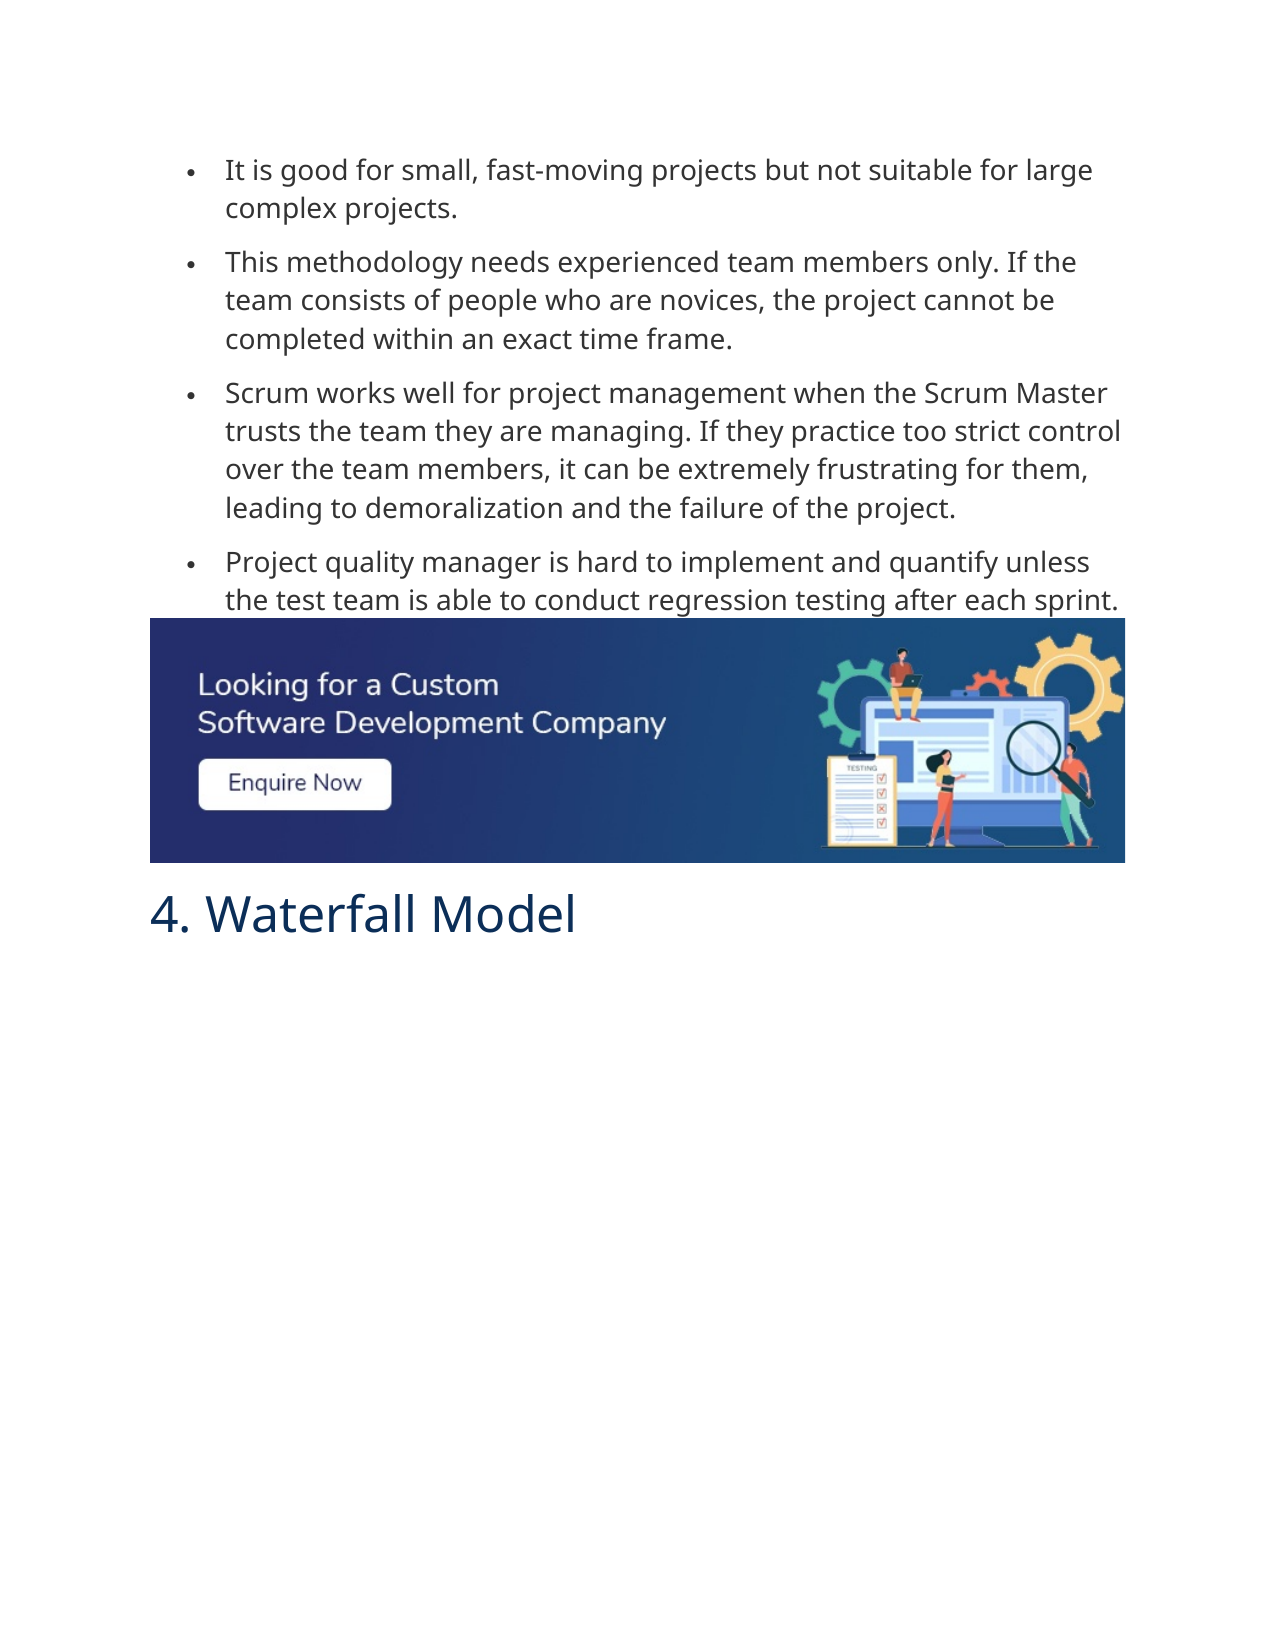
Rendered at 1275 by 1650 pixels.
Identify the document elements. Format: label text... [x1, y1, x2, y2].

list Scrum works well for project management when the Scrum Master trusts the team they are managing. If they practice too strict control over the team members, it can be extremely frustrating for them, leading to demoralization and the failure of the project. [187, 373, 1125, 526]
text 4. Waterfall Model [150, 879, 1125, 947]
list This methodology needs experienced team members only. If the team consists of people who are novices, the project cannot be completed within an exact time frame. [187, 242, 1125, 357]
list Project quality manager is hard to implement and quantify unless the test team is able to conduct regression testing after each sprint. [187, 542, 1125, 618]
list It is good for small, fast-moving projects but not suitable for large complex projects. [187, 150, 1125, 227]
picture [150, 618, 1125, 863]
